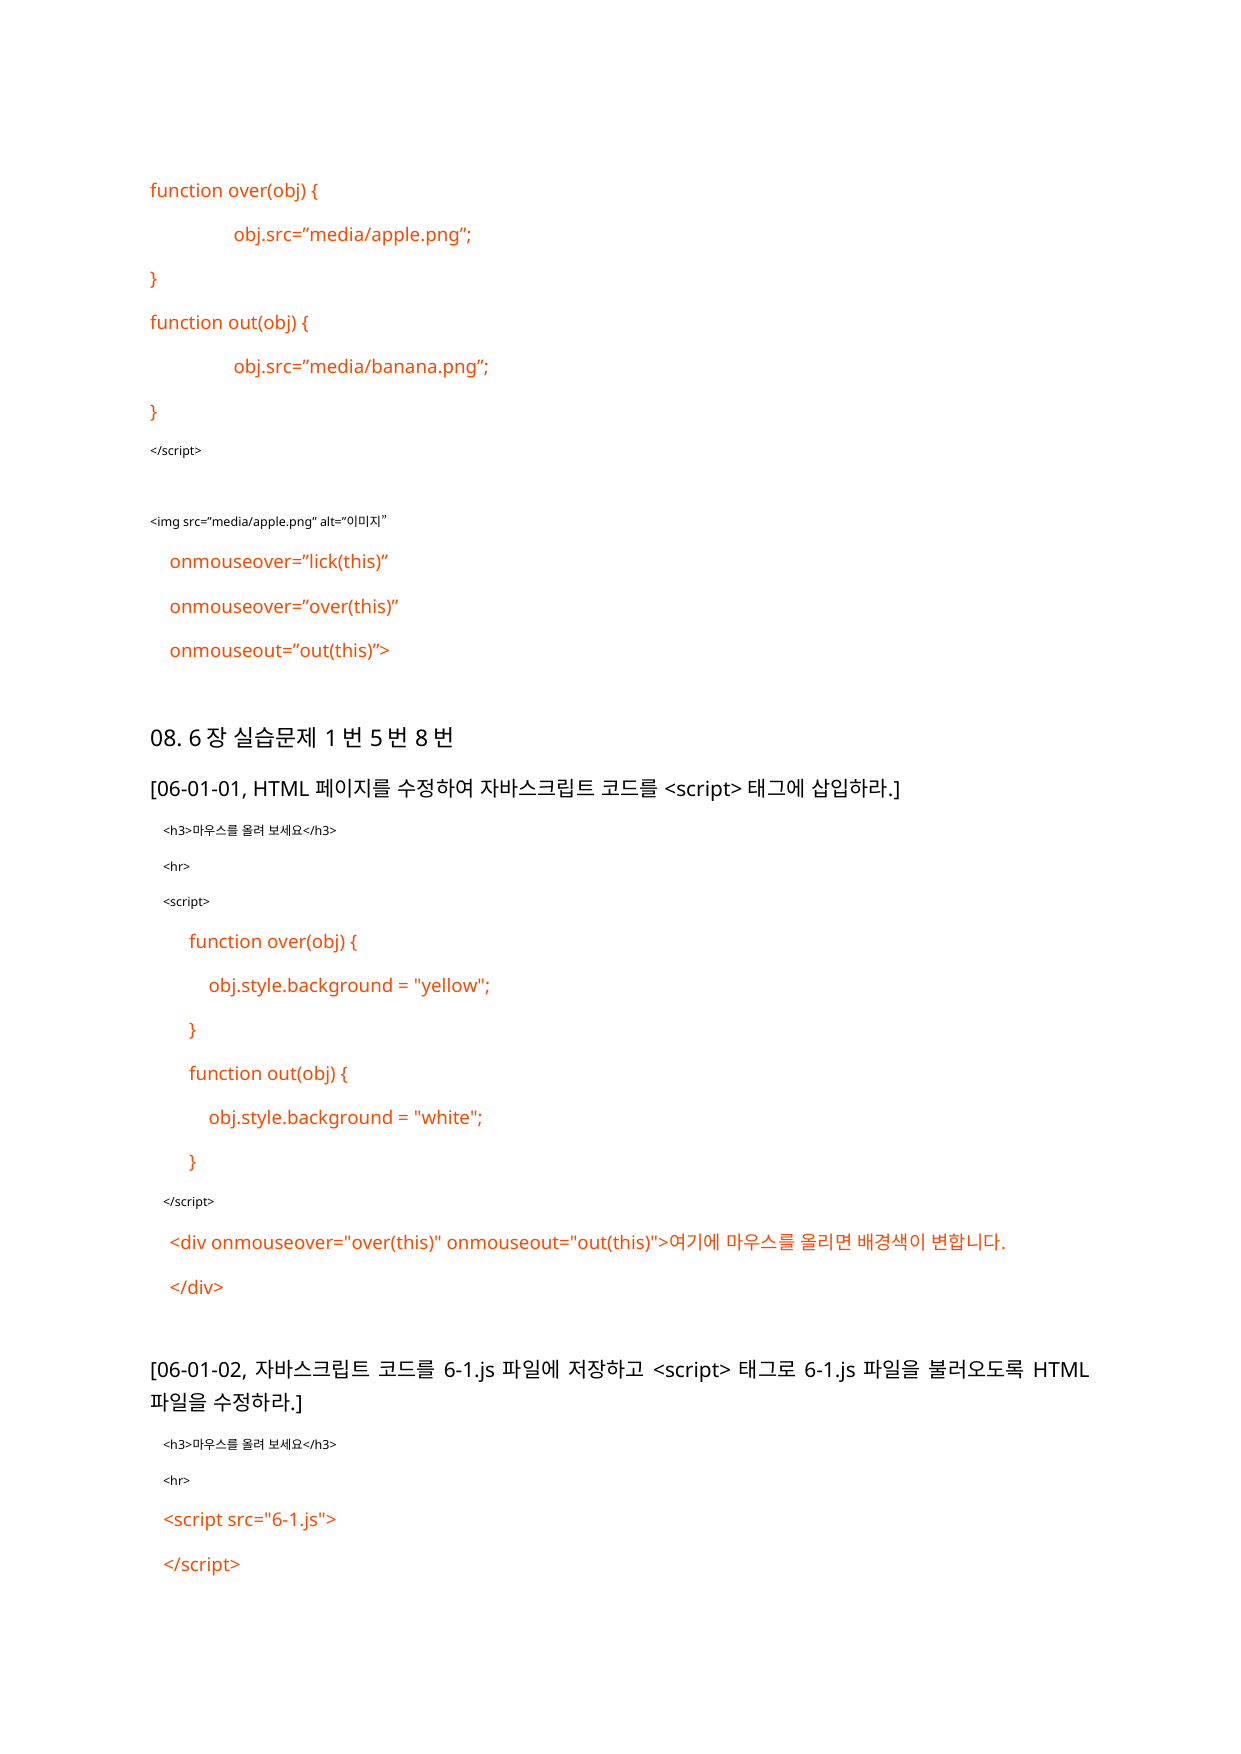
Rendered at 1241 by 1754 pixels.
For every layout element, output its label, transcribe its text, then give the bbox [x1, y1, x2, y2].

text </div> [150, 1274, 1090, 1299]
text function out(obj) { [150, 310, 1090, 335]
text [06-01-02, 자바스크립트 코드를 6-1.js 파일에 저장하고 <script> 태그로 6-1.js 파일을 불러오도록 HTML 파일을 수정하라.] [150, 1353, 1090, 1416]
text obj.src=”media/apple.png”; [150, 221, 1090, 247]
text onmouseout=”out(this)”> [150, 637, 1090, 663]
text function over(obj) { [150, 177, 1090, 203]
text </script> [150, 1551, 1090, 1576]
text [150, 1228, 1090, 1255]
text </script> [150, 1193, 1090, 1210]
text <script> [150, 893, 1090, 910]
text <hr> [150, 1472, 1090, 1489]
text obj.src=”media/banana.png”; [150, 354, 1090, 379]
text function out(obj) { [150, 1060, 1090, 1086]
text } [150, 1149, 1090, 1174]
text obj.style.background = "white"; [150, 1104, 1090, 1130]
text } [150, 266, 1090, 291]
text } [150, 398, 1090, 423]
text [06-01-01, HTML 페이지를 수정하여 자바스크립트 코드를 <script> 태그에 삽입하라.] [150, 772, 1090, 802]
text function over(obj) { [150, 928, 1090, 953]
text <h3>마우스를 올려 보세요</h3> [150, 821, 1090, 839]
text 08. 6장 실습문제 1번 5번 8 번 [150, 719, 1090, 753]
text <img src=”media/apple.png” alt=”이미지” [150, 512, 1090, 531]
text } [150, 1016, 1090, 1042]
text obj.style.background = "yellow"; [150, 972, 1090, 998]
text <hr> [150, 858, 1090, 875]
text </script> [150, 442, 1090, 459]
text <h3>마우스를 올려 보세요</h3> [150, 1435, 1090, 1453]
text onmouseover=”over(this)” [150, 593, 1090, 618]
text <script src="6-1.js"> [150, 1507, 1090, 1532]
text onmouseover=”lick(this)” [150, 549, 1090, 574]
